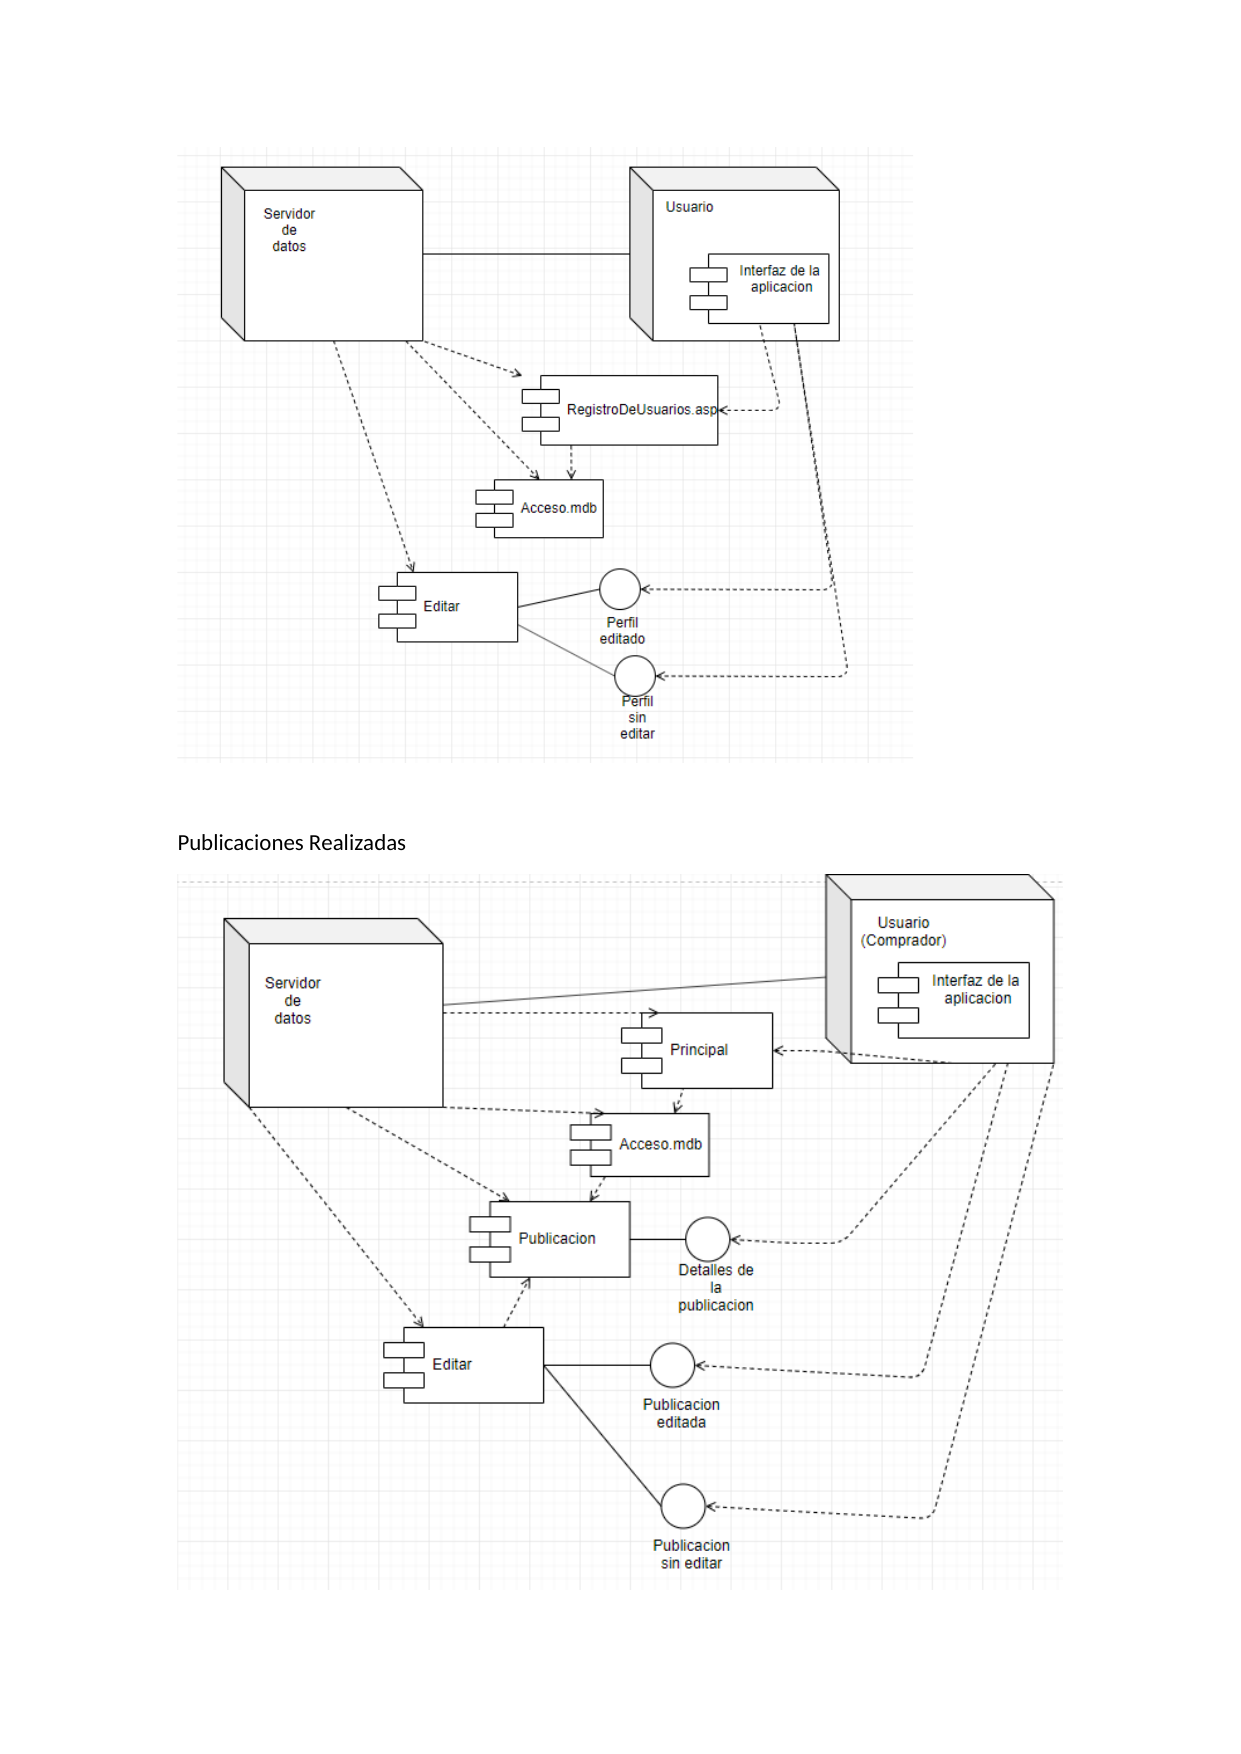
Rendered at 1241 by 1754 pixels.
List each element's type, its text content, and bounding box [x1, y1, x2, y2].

text Publicaciones Realizadas [177, 828, 1063, 856]
picture [177, 874, 1063, 1590]
picture [177, 147, 914, 763]
